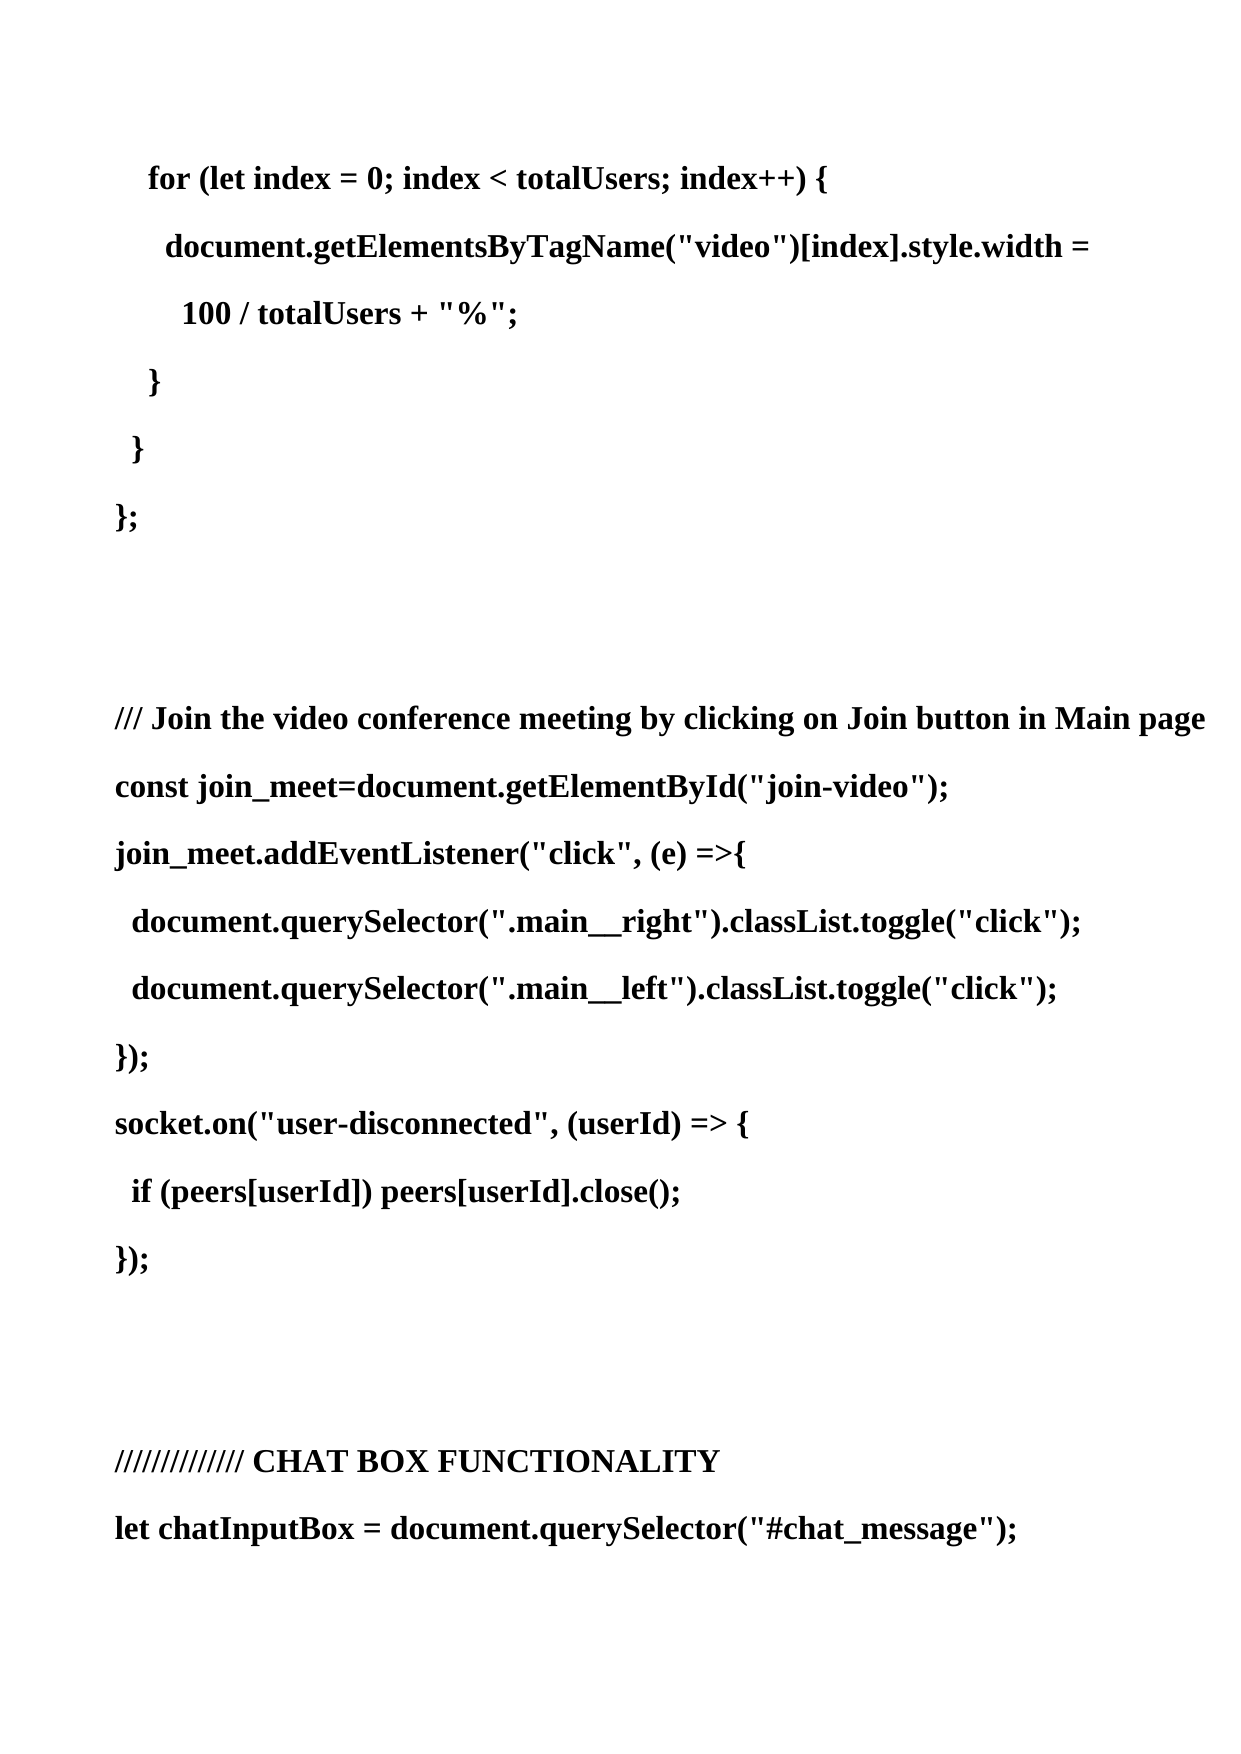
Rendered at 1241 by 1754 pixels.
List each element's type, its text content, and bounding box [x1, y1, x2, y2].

text 100 / totalUsers + "%"; [114, 293, 1213, 332]
text /// Join the video conference meeting by clicking on Join button in Main page [114, 698, 1213, 737]
text ////////////// CHAT BOX FUNCTIONALITY [114, 1441, 1213, 1479]
text socket.on("user-disconnected", (userId) => { [114, 1103, 1213, 1142]
text document.getElementsByTagName("video")[index].style.width = [114, 226, 1213, 264]
text } [114, 361, 1213, 399]
text }); [114, 1036, 1213, 1074]
text join_meet.addEventListener("click", (e) =>{ [114, 833, 1213, 872]
text }; [114, 496, 1213, 534]
text for (let index = 0; index < totalUsers; index++) { [114, 158, 1213, 197]
text if (peers[userId]) peers[userId].close(); [114, 1171, 1213, 1209]
text const join_meet=document.getElementById("join-video"); [114, 766, 1213, 804]
text document.querySelector(".main__left").classList.toggle("click"); [114, 968, 1213, 1007]
text }); [114, 1238, 1213, 1277]
text document.querySelector(".main__right").classList.toggle("click"); [114, 901, 1213, 939]
text } [114, 428, 1213, 467]
text let chatInputBox = document.querySelector("#chat_message"); [114, 1508, 1213, 1547]
